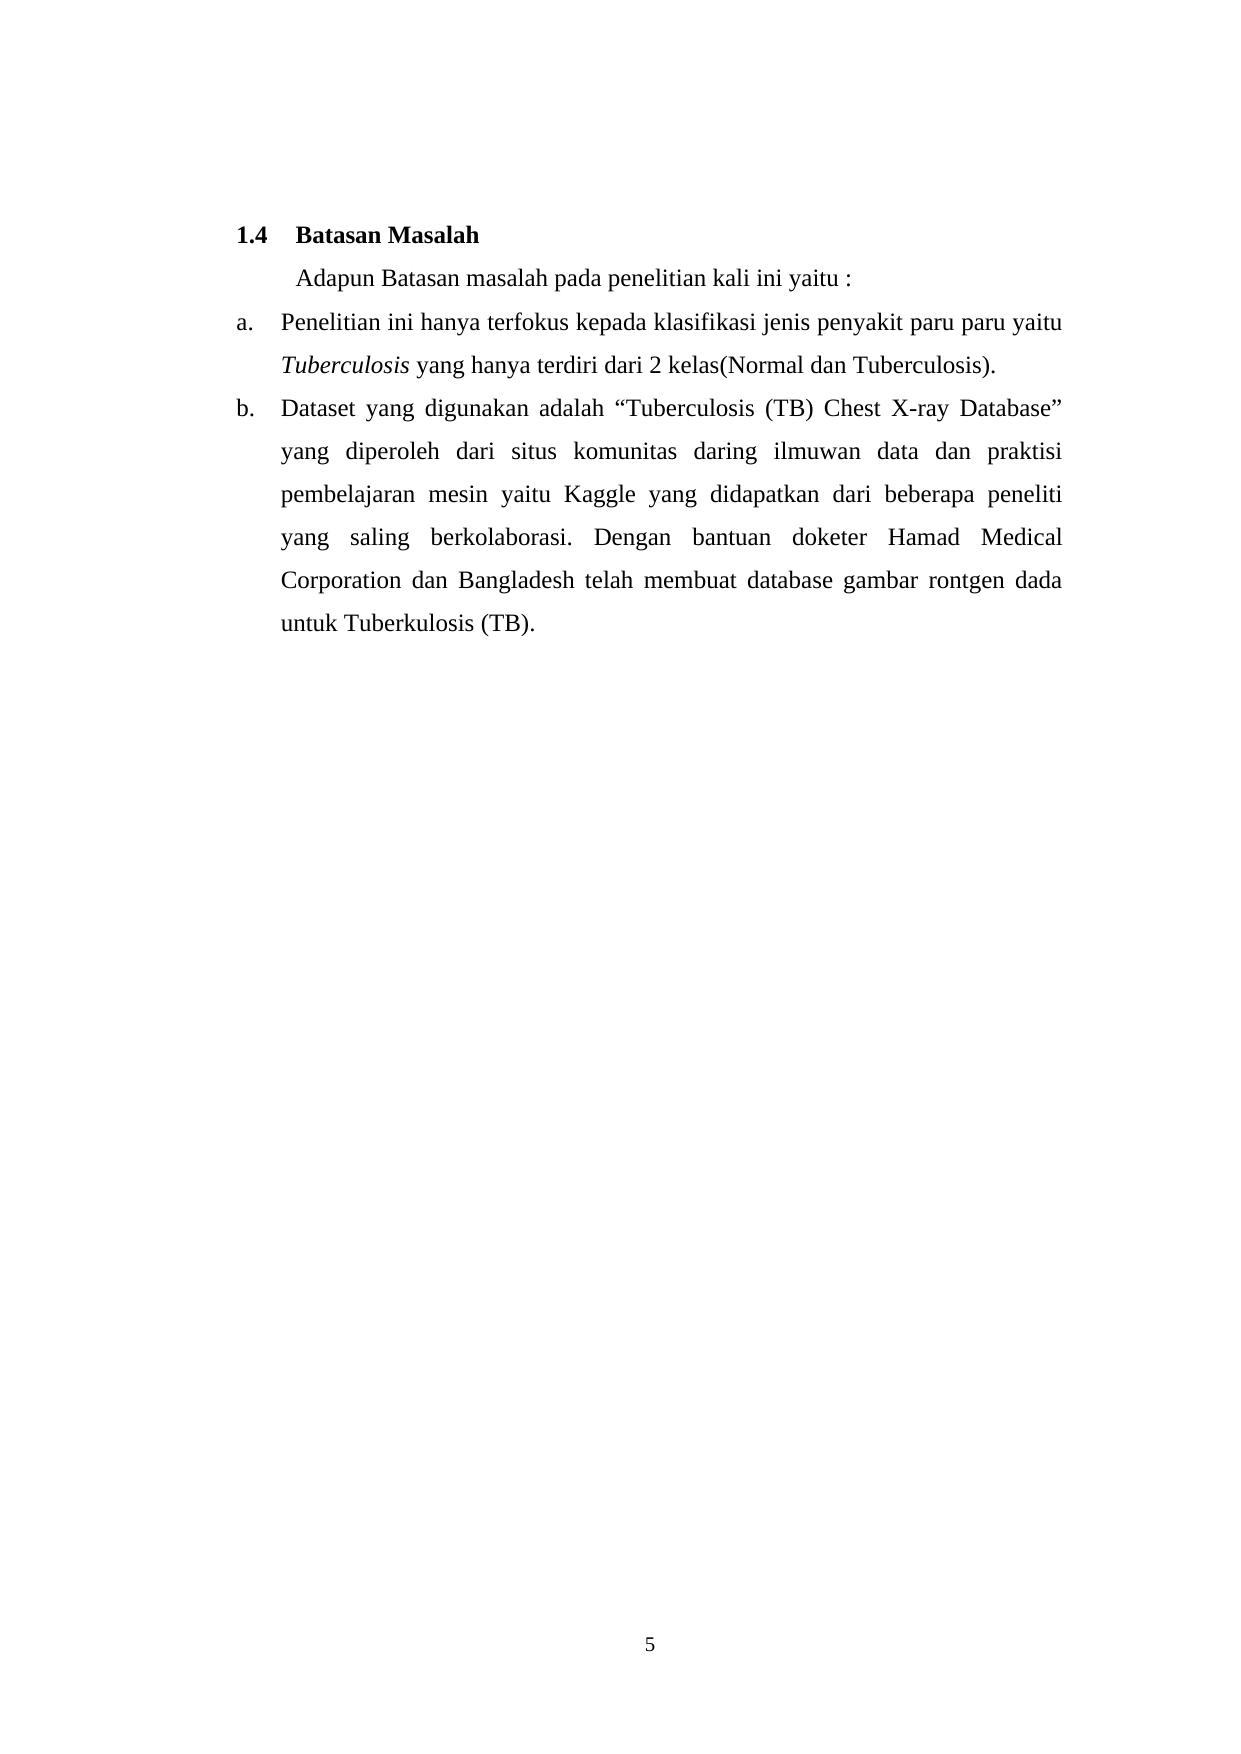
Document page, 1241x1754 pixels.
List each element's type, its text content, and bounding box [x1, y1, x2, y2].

list Dataset yang digunakan adalah “Tuberculosis (TB) Chest X-ray Database” yang diperoleh dari situs komunitas daring ilmuwan data dan praktisi pembelajaran mesin yaitu Kaggle yang didapatkan dari beberapa peneliti yang saling berkolaborasi. Dengan bantuan doketer Hamad Medical Corporation dan Bangladesh telah membuat database gambar rontgen dada untuk Tuberkulosis (TB). [236, 393, 1063, 637]
list Penelitian ini hanya terfokus kepada klasifikasi jenis penyakit paru paru yaitu Tuberculosis yang hanya terdiri dari 2 kelas(Normal dan Tuberculosis). [236, 307, 1063, 378]
list Batasan Masalah [236, 220, 1063, 249]
text Adapun Batasan masalah pada penelitian kali ini yaitu : [236, 263, 1063, 292]
